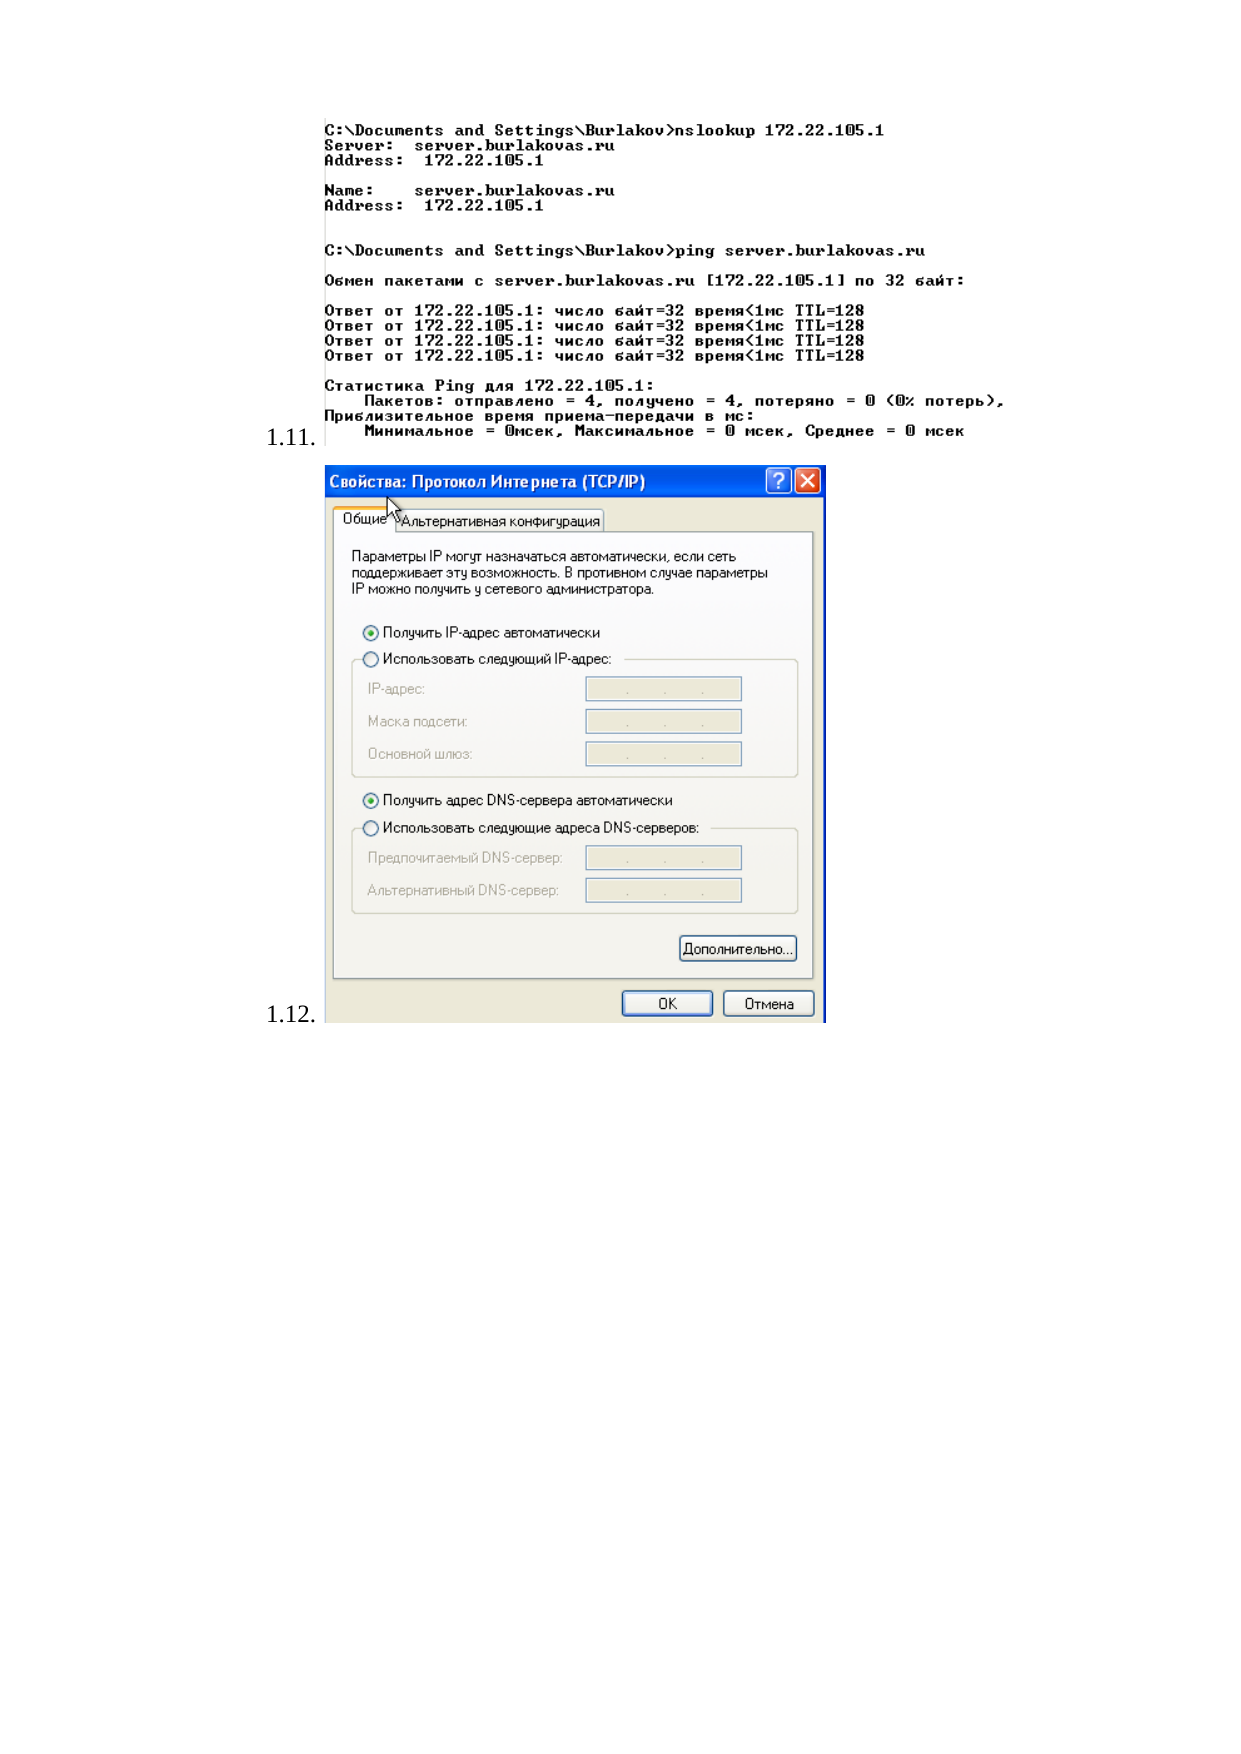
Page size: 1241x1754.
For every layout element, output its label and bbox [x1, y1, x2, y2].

picture [324, 118, 1035, 446]
picture [324, 465, 826, 1023]
